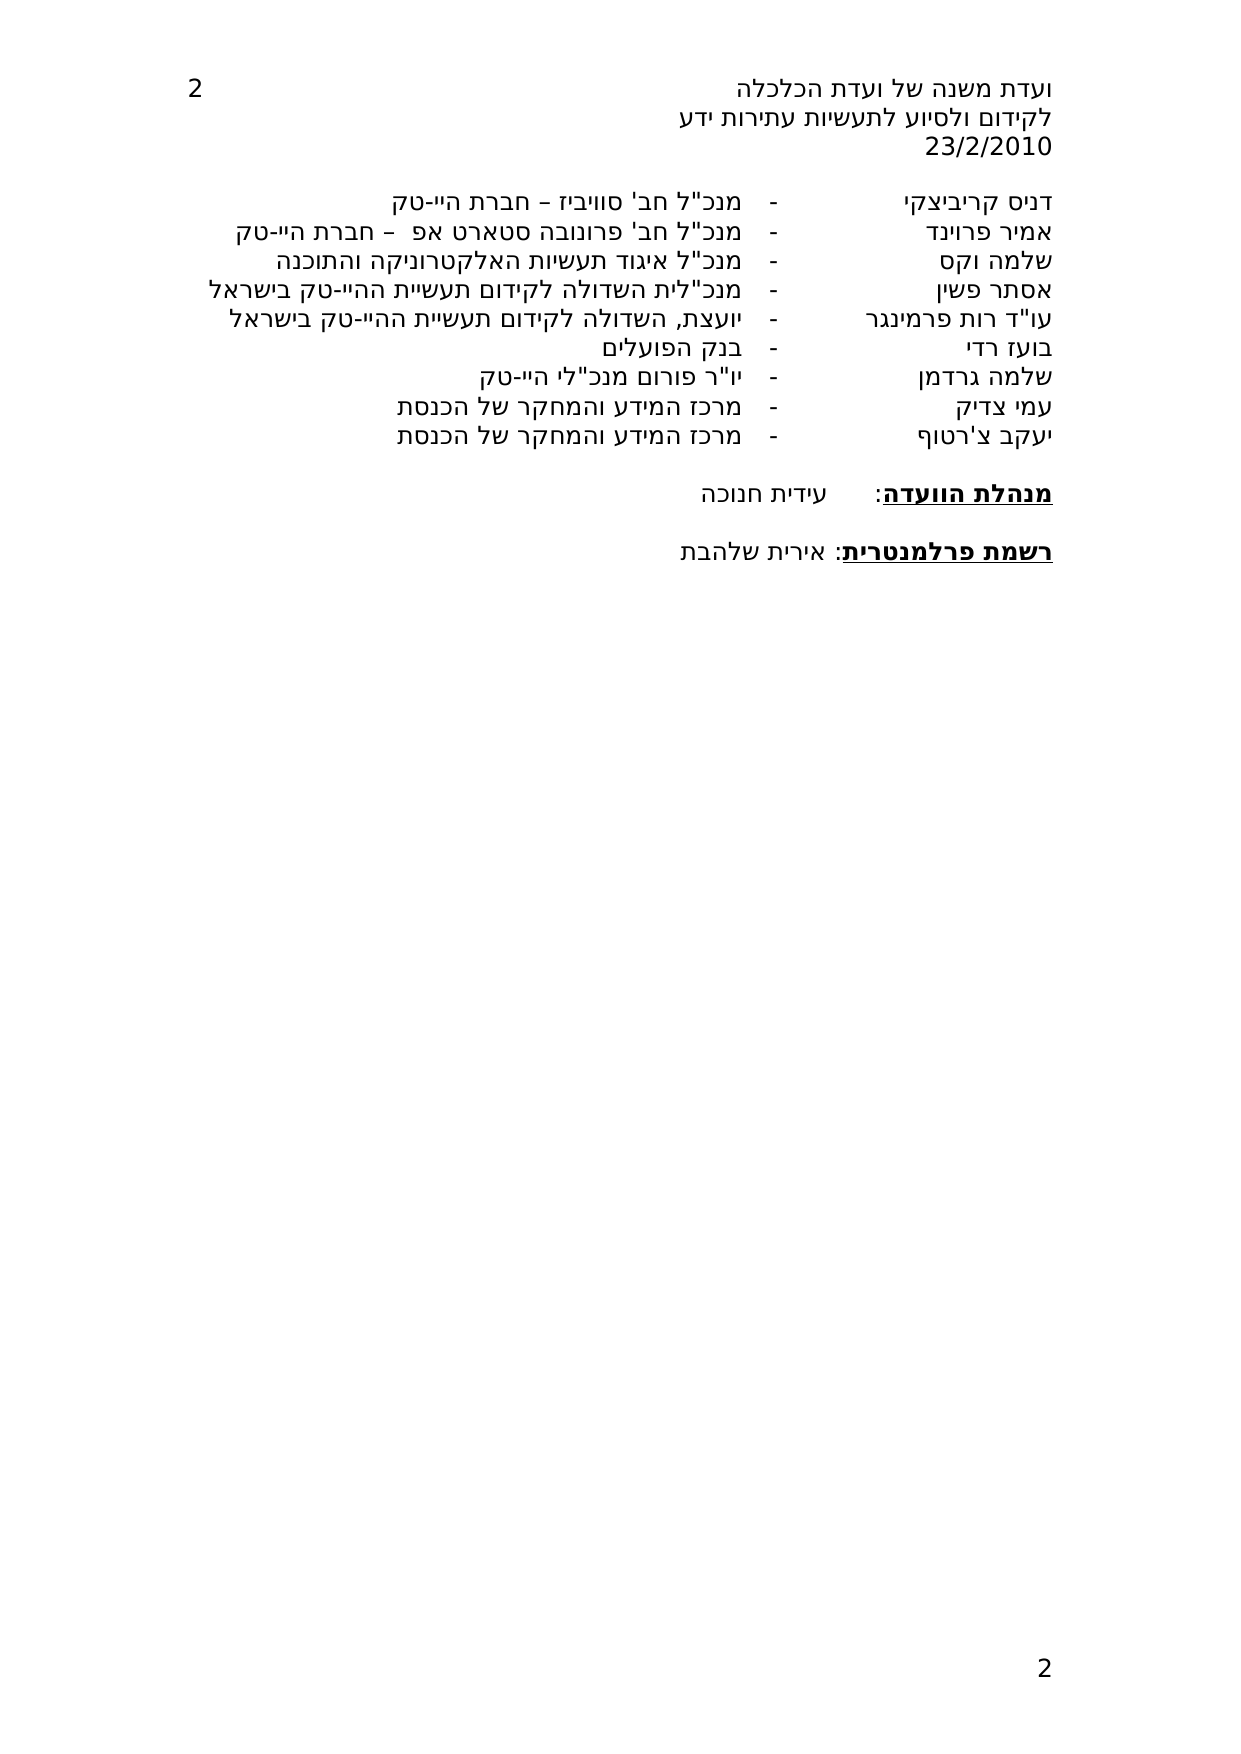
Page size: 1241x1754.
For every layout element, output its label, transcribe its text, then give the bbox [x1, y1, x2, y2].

text אמיר פרוינד - מנכ"ל חב' פרונובה סטארט אפ – חברת היי-טק [187, 217, 1053, 246]
text שלמה וקס - מנכ"ל איגוד תעשיות האלקטרוניקה והתוכנה [187, 246, 1053, 275]
text דניס קריביצקי - מנכ"ל חב' סוויביז – חברת היי-טק [187, 188, 1053, 217]
text בועז רדי - בנק הפועלים [187, 333, 1053, 363]
text מנהלת הוועדה: עידית חנוכה [187, 479, 1053, 508]
text יעקב צ'רטוף - מרכז המידע והמחקר של הכנסת [187, 421, 1053, 450]
text אסתר פשין - מנכ"לית השדולה לקידום תעשיית ההיי-טק בישראל [187, 275, 1053, 304]
text עמי צדיק - מרכז המידע והמחקר של הכנסת [187, 392, 1053, 421]
text שלמה גרדמן - יו"ר פורום מנכ"לי היי-טק [187, 363, 1053, 392]
text עו"ד רות פרמינגר - יועצת, השדולה לקידום תעשיית ההיי-טק בישראל [187, 304, 1053, 333]
text רשמת פרלמנטרית: אירית שלהבת [187, 537, 1053, 566]
